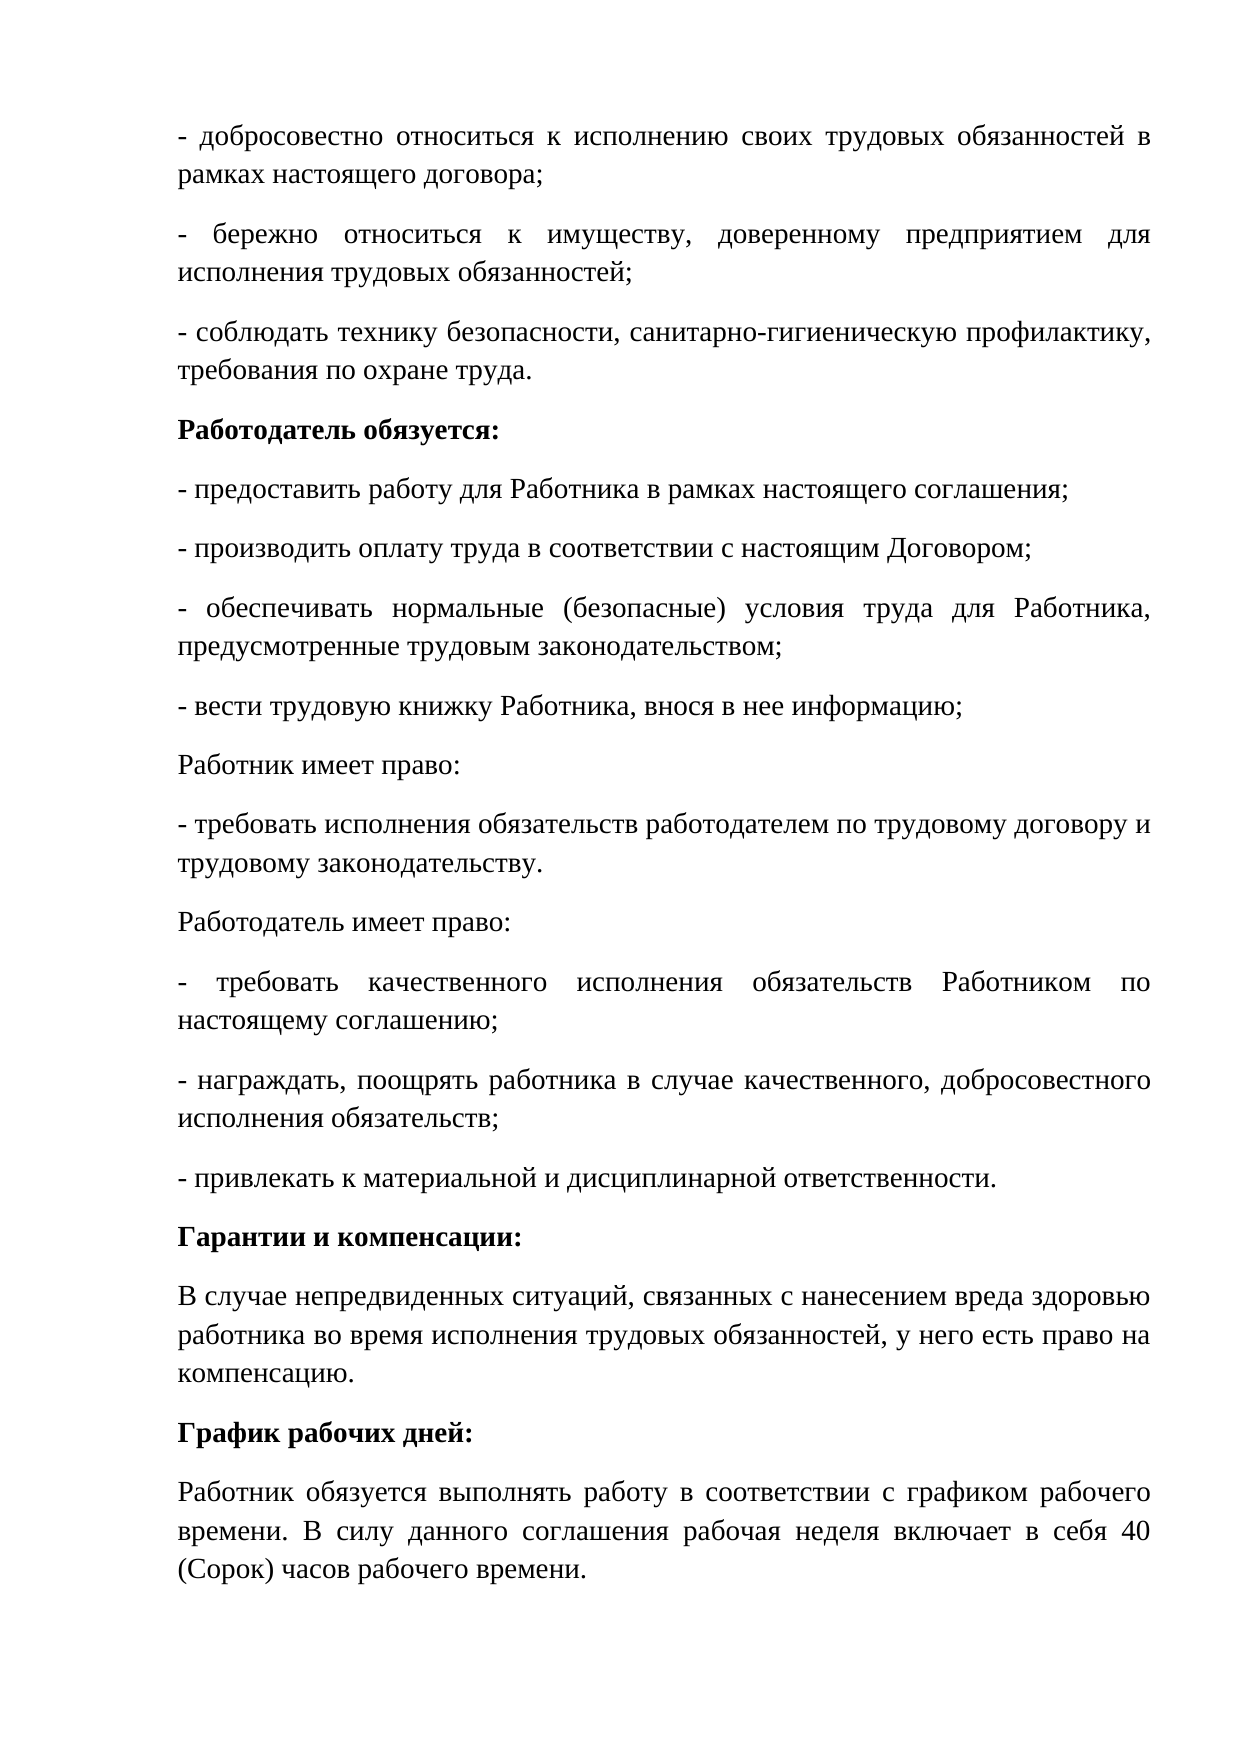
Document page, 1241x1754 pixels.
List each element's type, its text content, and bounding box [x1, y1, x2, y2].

text - добросовестно относиться к исполнению своих трудовых обязанностей в рамках настоящего договора; [177, 118, 1152, 190]
text Работник имеет право: [177, 747, 1152, 781]
text - предоставить работу для Работника в рамках настоящего соглашения; [177, 471, 1152, 505]
text - награждать, поощрять работника в случае качественного, добросовестного исполнения обязательств; [177, 1062, 1152, 1134]
text В случае непредвиденных ситуаций, связанных с нанесением вреда здоровью работника во время исполнения трудовых обязанностей, у него есть право на компенсацию. [177, 1278, 1152, 1389]
text - бережно относиться к имуществу, доверенному предприятием для исполнения трудовых обязанностей; [177, 216, 1152, 288]
text - вести трудовую книжку Работника, внося в нее информацию; [177, 688, 1152, 721]
text Гарантии и компенсации: [177, 1219, 1152, 1253]
text Работодатель обязуется: [177, 412, 1152, 445]
text График рабочих дней: [177, 1415, 1152, 1448]
text - привлекать к материальной и дисциплинарной ответственности. [177, 1160, 1152, 1193]
text - требовать качественного исполнения обязательств Работником по настоящему соглашению; [177, 964, 1152, 1036]
text - соблюдать технику безопасности, санитарно-гигиеническую профилактику, требования по охране труда. [177, 314, 1152, 386]
text Работник обязуется выполнять работу в соответствии с графиком рабочего времени. В силу данного соглашения рабочая неделя включает в себя 40 (Сорок) часов рабочего времени. [177, 1474, 1152, 1585]
text - требовать исполнения обязательств работодателем по трудовому договору и трудовому законодательству. [177, 807, 1152, 879]
text - обеспечивать нормальные (безопасные) условия труда для Работника, предусмотренные трудовым законодательством; [177, 590, 1152, 662]
text - производить оплату труда в соответствии с настоящим Договором; [177, 531, 1152, 564]
text Работодатель имеет право: [177, 904, 1152, 938]
